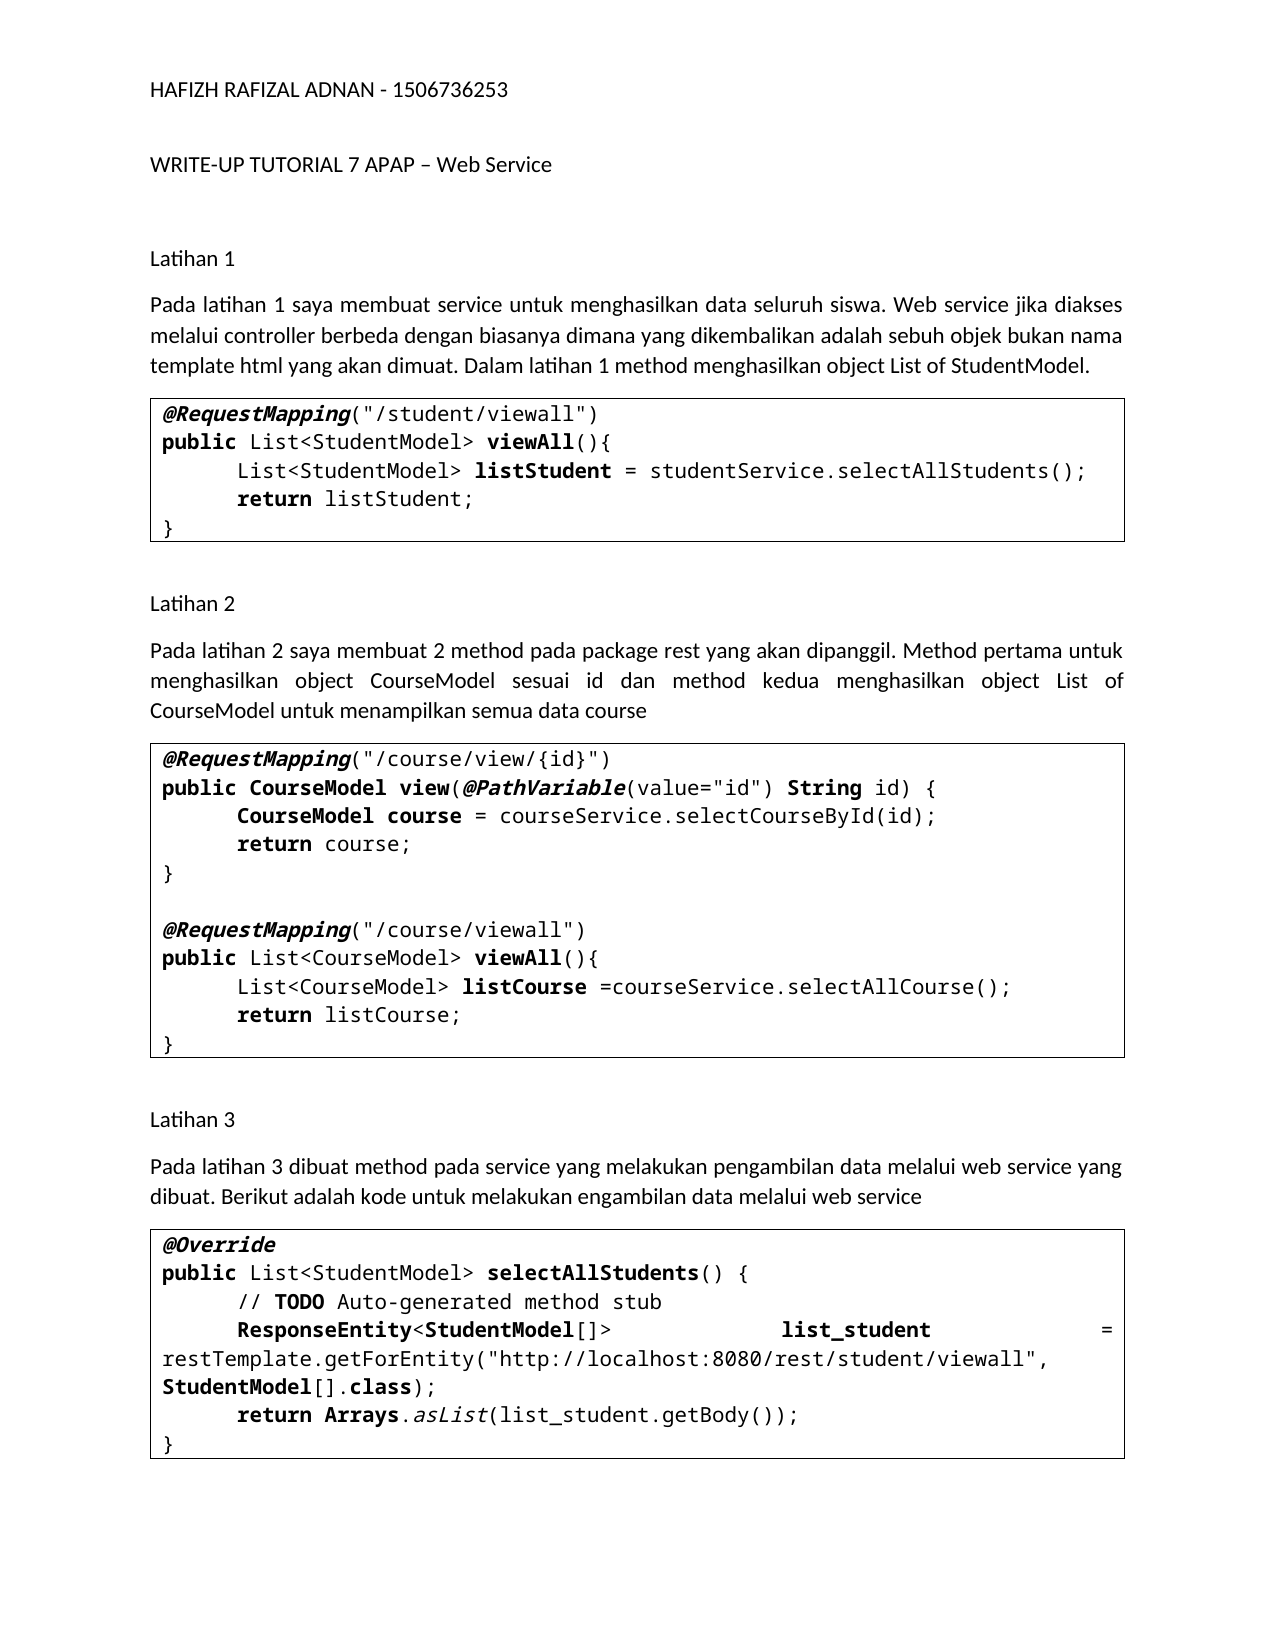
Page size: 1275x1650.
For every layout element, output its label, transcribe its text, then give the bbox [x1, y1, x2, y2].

text Latihan 2 [150, 589, 1125, 617]
table_header @Override public List<StudentModel> selectAllStudents() { // TODO Auto-generated method stub ResponseEntity<StudentModel[]> list_student = restTemplate.getForEntity("http://localhost:8080/rest/student/viewall", StudentModel[].class); return Arrays.asList(list_student.getBody()); } [151, 1230, 1124, 1457]
text Pada latihan 1 saya membuat service untuk menghasilkan data seluruh siswa. Web service jika diakses melalui controller berbeda dengan biasanya dimana yang dikembalikan adalah sebuh objek bukan nama template html yang akan dimuat. Dalam latihan 1 method menghasilkan object List of StudentModel. [150, 291, 1125, 379]
text Latihan 1 [150, 244, 1125, 272]
text Latihan 3 [150, 1105, 1125, 1133]
table_header @RequestMapping("/student/viewall") public List<StudentModel> viewAll(){ List<StudentModel> listStudent = studentService.selectAllStudents(); return listStudent; } [151, 399, 1124, 541]
text Pada latihan 2 saya membuat 2 method pada package rest yang akan dipanggil. Method pertama untuk menghasilkan object CourseModel sesuai id dan method kedua menghasilkan object List of CourseModel untuk menampilkan semua data course [150, 636, 1125, 724]
text WRITE-UP TUTORIAL 7 APAP – Web Service [150, 150, 1125, 178]
text Pada latihan 3 dibuat method pada service yang melakukan pengambilan data melalui web service yang dibuat. Berikut adalah kode untuk melakukan engambilan data melalui web service [150, 1152, 1125, 1210]
table_header @RequestMapping("/course/view/{id}") public CourseModel view(@PathVariable(value="id") String id) { CourseModel course = courseService.selectCourseById(id); return course; } @RequestMapping("/course/viewall") public List<CourseModel> viewAll(){ List<CourseModel> listCourse =courseService.selectAllCourse(); return listCourse; } [151, 744, 1124, 1057]
